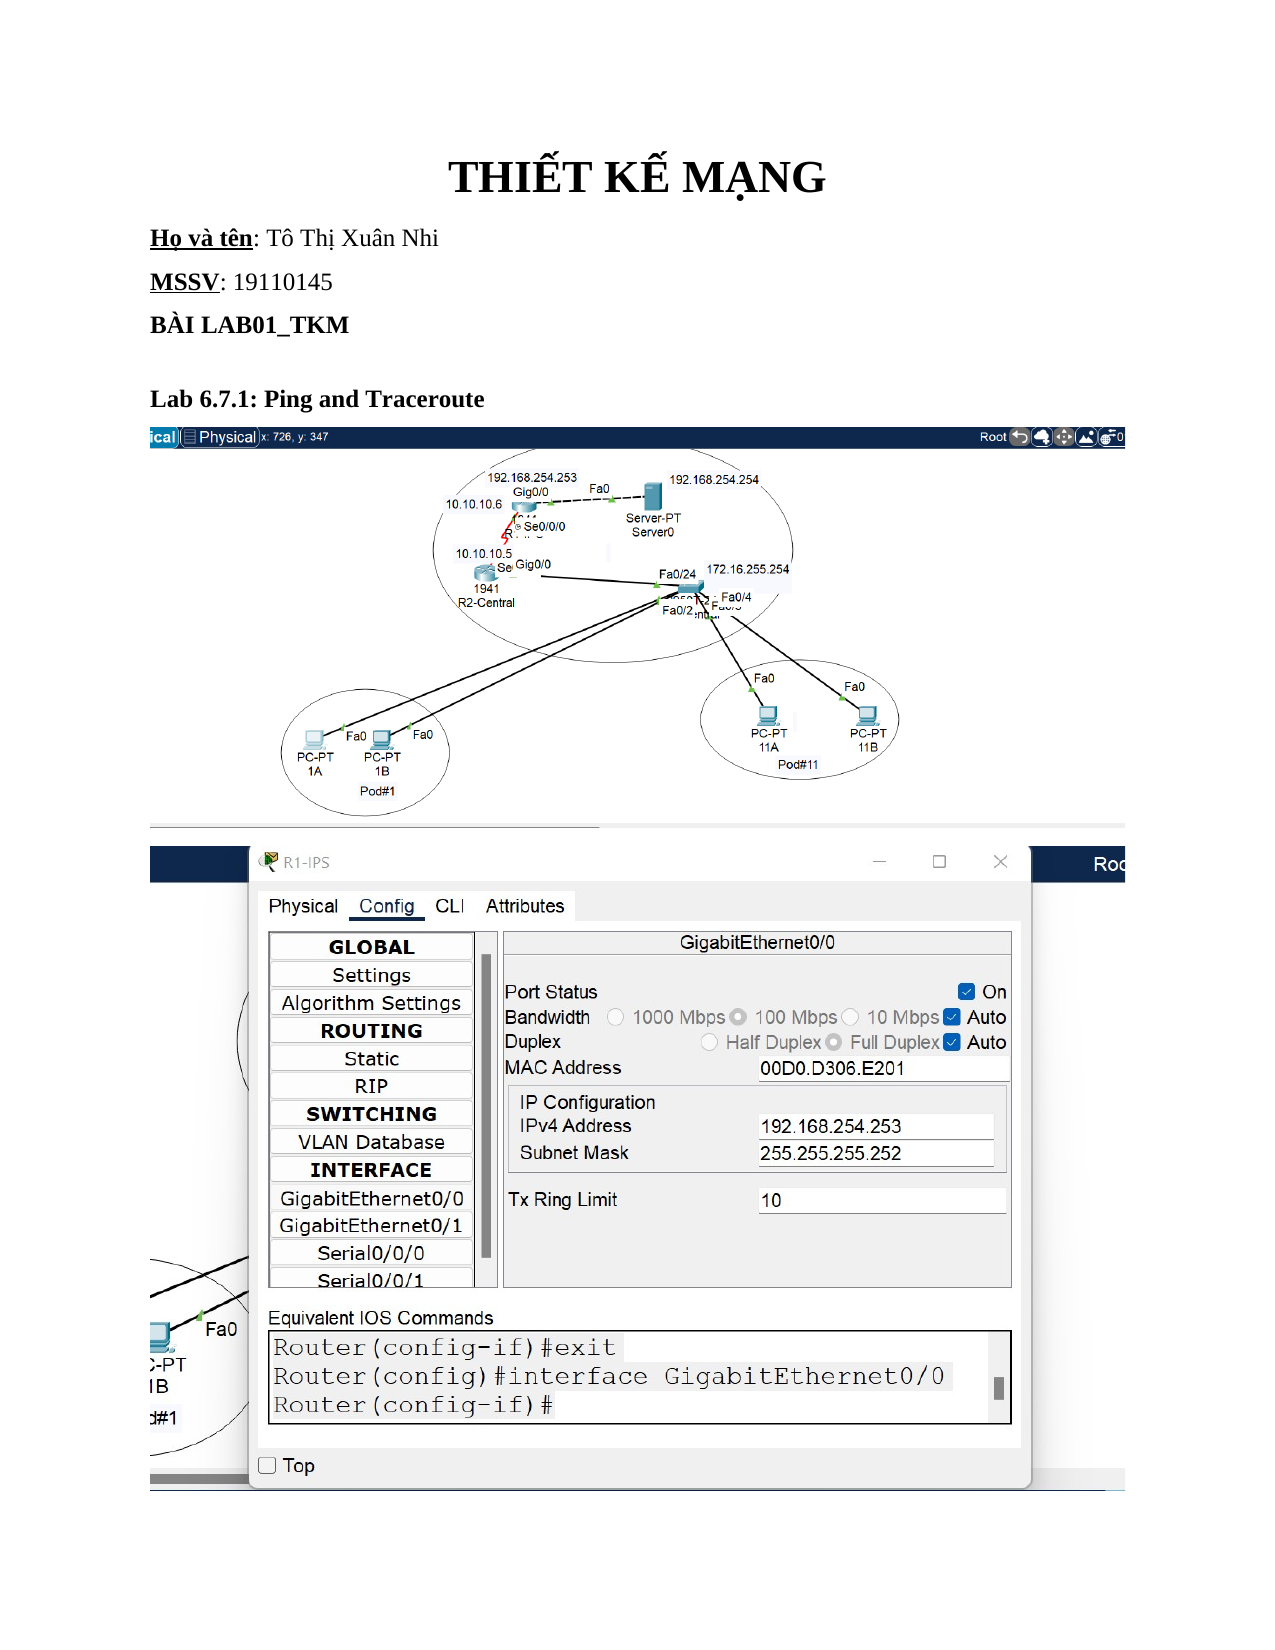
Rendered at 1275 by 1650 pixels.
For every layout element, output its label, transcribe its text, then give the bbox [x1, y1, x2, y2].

text MSSV: 19110145 [150, 267, 1125, 296]
picture [150, 427, 1125, 828]
text THIẾT KẾ MẠNG [150, 150, 1125, 203]
picture [150, 846, 1125, 1491]
text BÀI LAB01_TKM [150, 311, 1125, 369]
text Họ và tên: Tô Thị Xuân Nhi [150, 223, 1125, 252]
text Lab 6.7.1: Ping and Traceroute [150, 384, 1125, 413]
